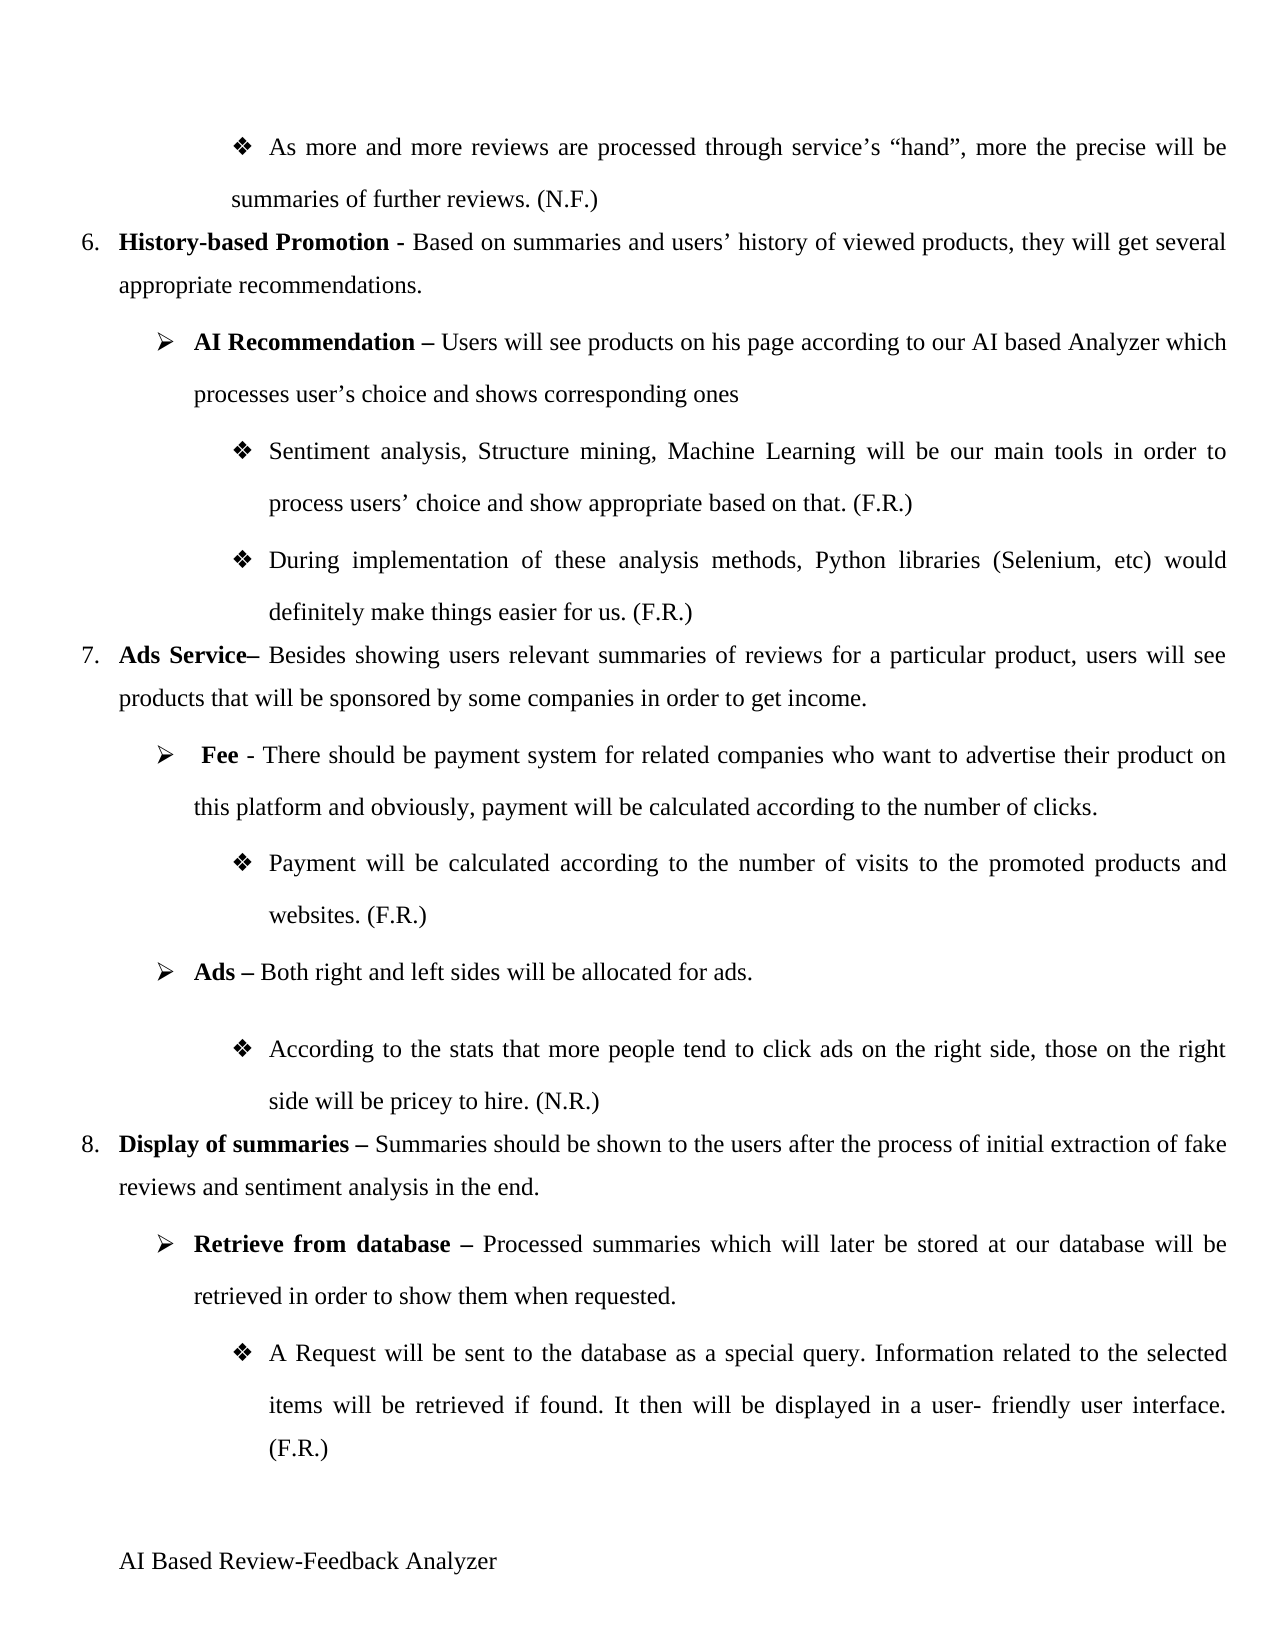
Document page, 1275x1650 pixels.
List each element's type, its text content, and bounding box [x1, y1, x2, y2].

list Payment will be calculated according to the number of visits to the promoted products and websites. (F.R.) [231, 835, 1228, 929]
list Display of summaries – Summaries should be shown to the users after the process of initial extraction of fake reviews and sentiment analysis in the end. [81, 1129, 1228, 1201]
list Retrieve from database – Processed summaries which will later be stored at our database will be retrieved in order to show them when requested. [156, 1215, 1228, 1310]
list History-based Promotion - Based on summaries and users’ history of viewed products, they will get several appropriate recommendations. [81, 227, 1228, 299]
list Ads – Both right and left sides will be allocated for ads. [156, 943, 1228, 995]
list As more and more reviews are processed through service’s “hand”, more the precise will be summaries of further reviews. (N.F.) [231, 118, 1228, 213]
list AI Recommendation – Users will see products on his page according to our AI based Analyzer which processes user’s choice and shows corresponding ones [156, 313, 1228, 408]
list A Request will be sent to the database as a special query. Information related to the selected items will be retrieved if found. It then will be displayed in a user- friendly user interface. (F.R.) [231, 1324, 1228, 1462]
list Sentiment analysis, Structure mining, Machine Learning will be our main tools in order to process users’ choice and show appropriate based on that. (F.R.) [231, 422, 1228, 517]
list According to the stats that more people tend to click ads on the right side, those on the right side will be pricey to hire. (N.R.) [231, 1020, 1228, 1115]
list Ads Service– Besides showing users relevant summaries of reviews for a particular product, users will see products that will be sponsored by some companies in order to get income. [81, 640, 1228, 712]
list During implementation of these analysis methods, Python libraries (Selenium, etc) would definitely make things easier for us. (F.R.) [231, 531, 1228, 625]
list Fee - There should be payment system for related companies who want to advertise their product on this platform and obviously, payment will be calculated according to the number of clicks. [156, 726, 1228, 820]
